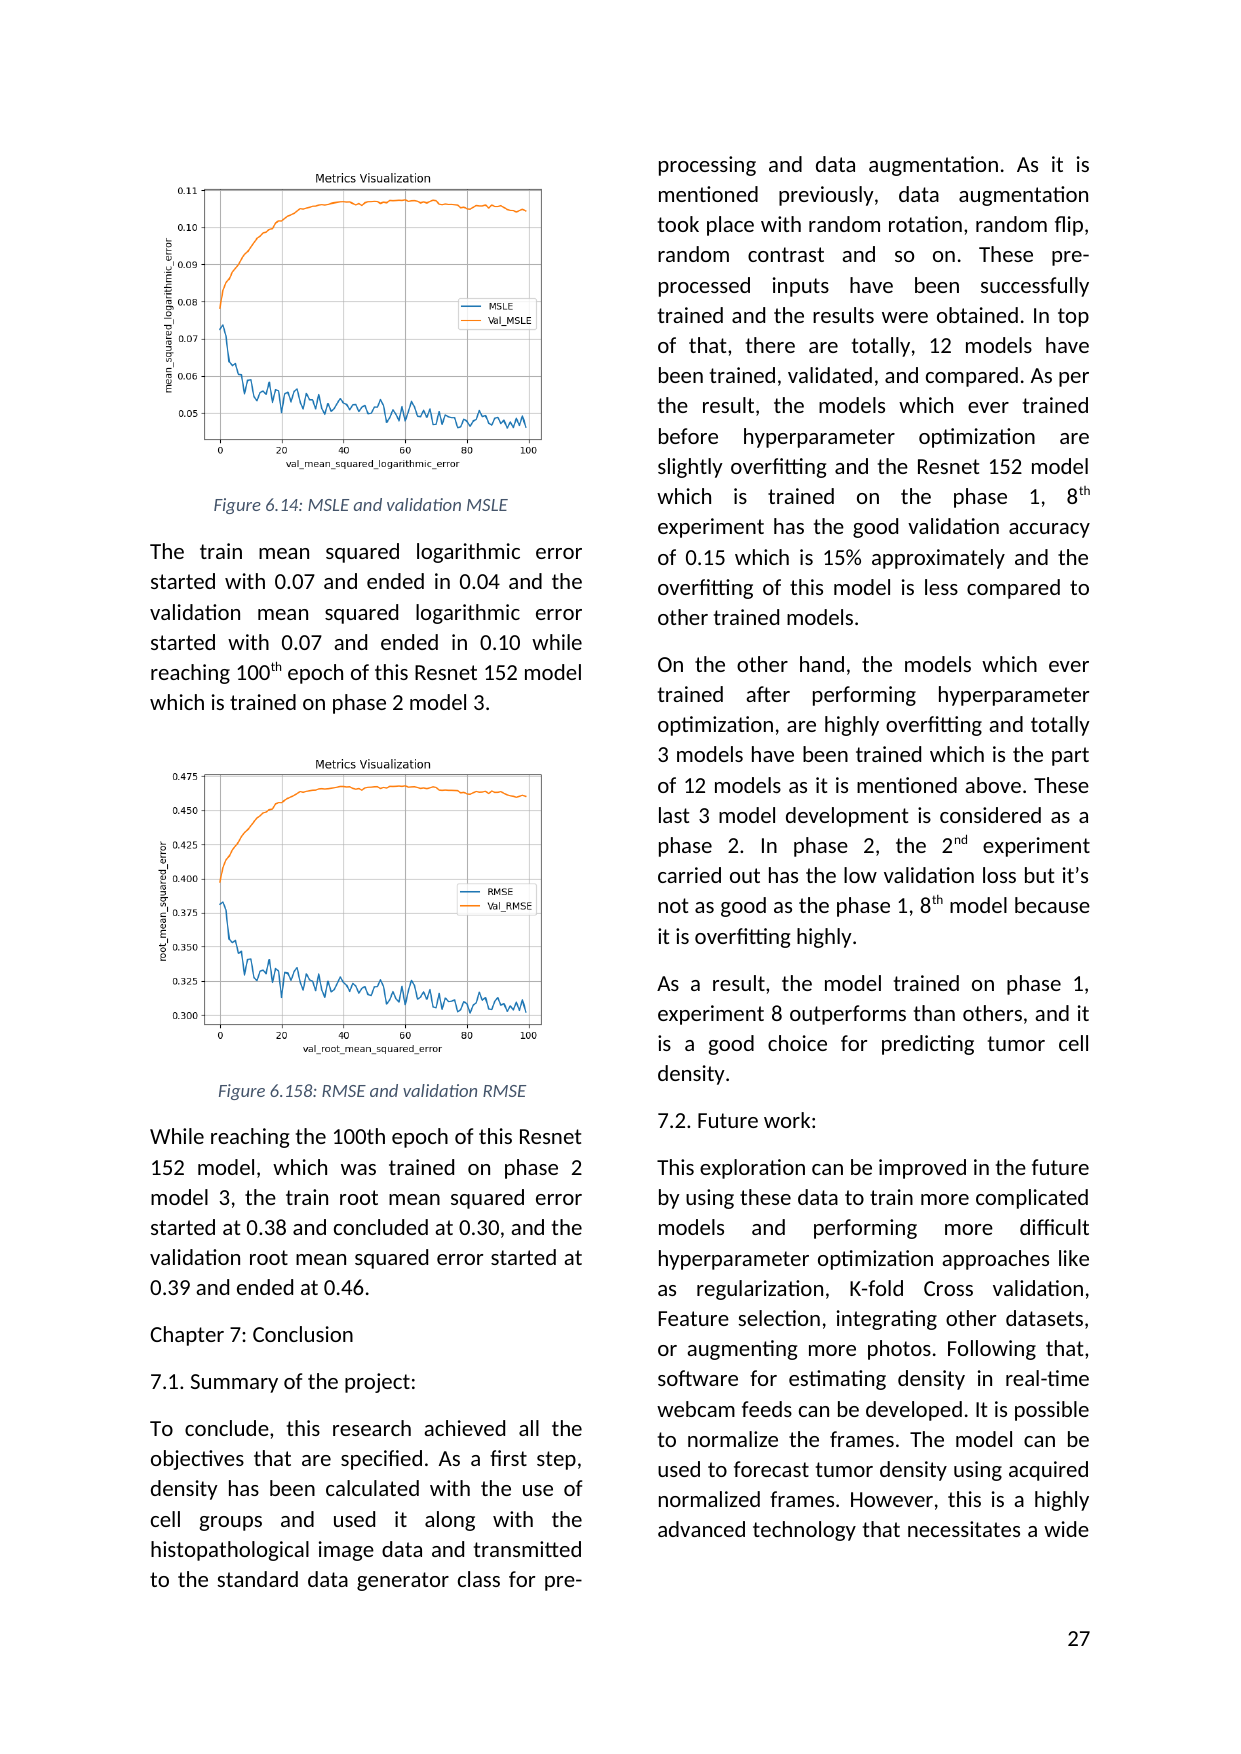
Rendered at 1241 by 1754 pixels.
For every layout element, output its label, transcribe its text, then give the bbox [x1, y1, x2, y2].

picture [150, 735, 584, 1060]
text To conclude, this research achieved all the objectives that are specified. As a first step, density has been calculated with the use of cell groups and used it along with the histopathological image data and transmitted to the standard data generator class for pre-processing and data augmentation. As it is mentioned previously, data augmentation took place with random rotation, random flip, random contrast and so on. These pre-processed inputs have been successfully trained and the results were obtained. In top of that, there are totally, 12 models have been trained, validated, and compared. As per the result, the models which ever trained before hyperparameter optimization are slightly overfitting and the Resnet 152 model which is trained on the phase 1, 8th experiment has the good validation accuracy of 0.15 which is 15% approximately and the overfitting of this model is less compared to other trained models. [150, 1414, 583, 1593]
picture [150, 150, 584, 475]
text 7.1. Summary of the project: [150, 1367, 583, 1395]
text On the other hand, the models which ever trained after performing hyperparameter optimization, are highly overfitting and totally 3 models have been trained which is the part of 12 models as it is mentioned above. These last 3 model development is considered as a phase 2. In phase 2, the 2nd experiment carried out has the low validation loss but it’s not as good as the phase 1, 8th model because it is overfitting highly. [657, 650, 1090, 950]
text 7.2. Future work: [657, 1106, 1090, 1134]
text While reaching the 100th epoch of this Resnet 152 model, which was trained on phase 2 model 3, the train root mean squared error started at 0.38 and concluded at 0.30, and the validation root mean squared error started at 0.39 and ended at 0.46. [150, 1122, 583, 1302]
text Chapter 7: Conclusion [150, 1320, 583, 1348]
text To conclude, this research achieved all the objectives that are specified. As a first step, density has been calculated with the use of cell groups and used it along with the histopathological image data and transmitted to the standard data generator class for pre-processing and data augmentation. As it is mentioned previously, data augmentation took place with random rotation, random flip, random contrast and so on. These pre-processed inputs have been successfully trained and the results were obtained. In top of that, there are totally, 12 models have been trained, validated, and compared. As per the result, the models which ever trained before hyperparameter optimization are slightly overfitting and the Resnet 152 model which is trained on the phase 1, 8th experiment has the good validation accuracy of 0.15 which is 15% approximately and the overfitting of this model is less compared to other trained models. [657, 150, 1090, 631]
text Figure 6.158: RMSE and validation RMSE [150, 1079, 583, 1102]
text Figure 6.14: MSLE and validation MSLE [150, 493, 583, 516]
text The train mean squared logarithmic error started with 0.07 and ended in 0.04 and the validation mean squared logarithmic error started with 0.07 and ended in 0.10 while reaching 100th epoch of this Resnet 152 model which is trained on phase 2 model 3. [150, 537, 583, 716]
text As a result, the model trained on phase 1, experiment 8 outperforms than others, and it is a good choice for predicting tumor cell density. [657, 969, 1090, 1087]
